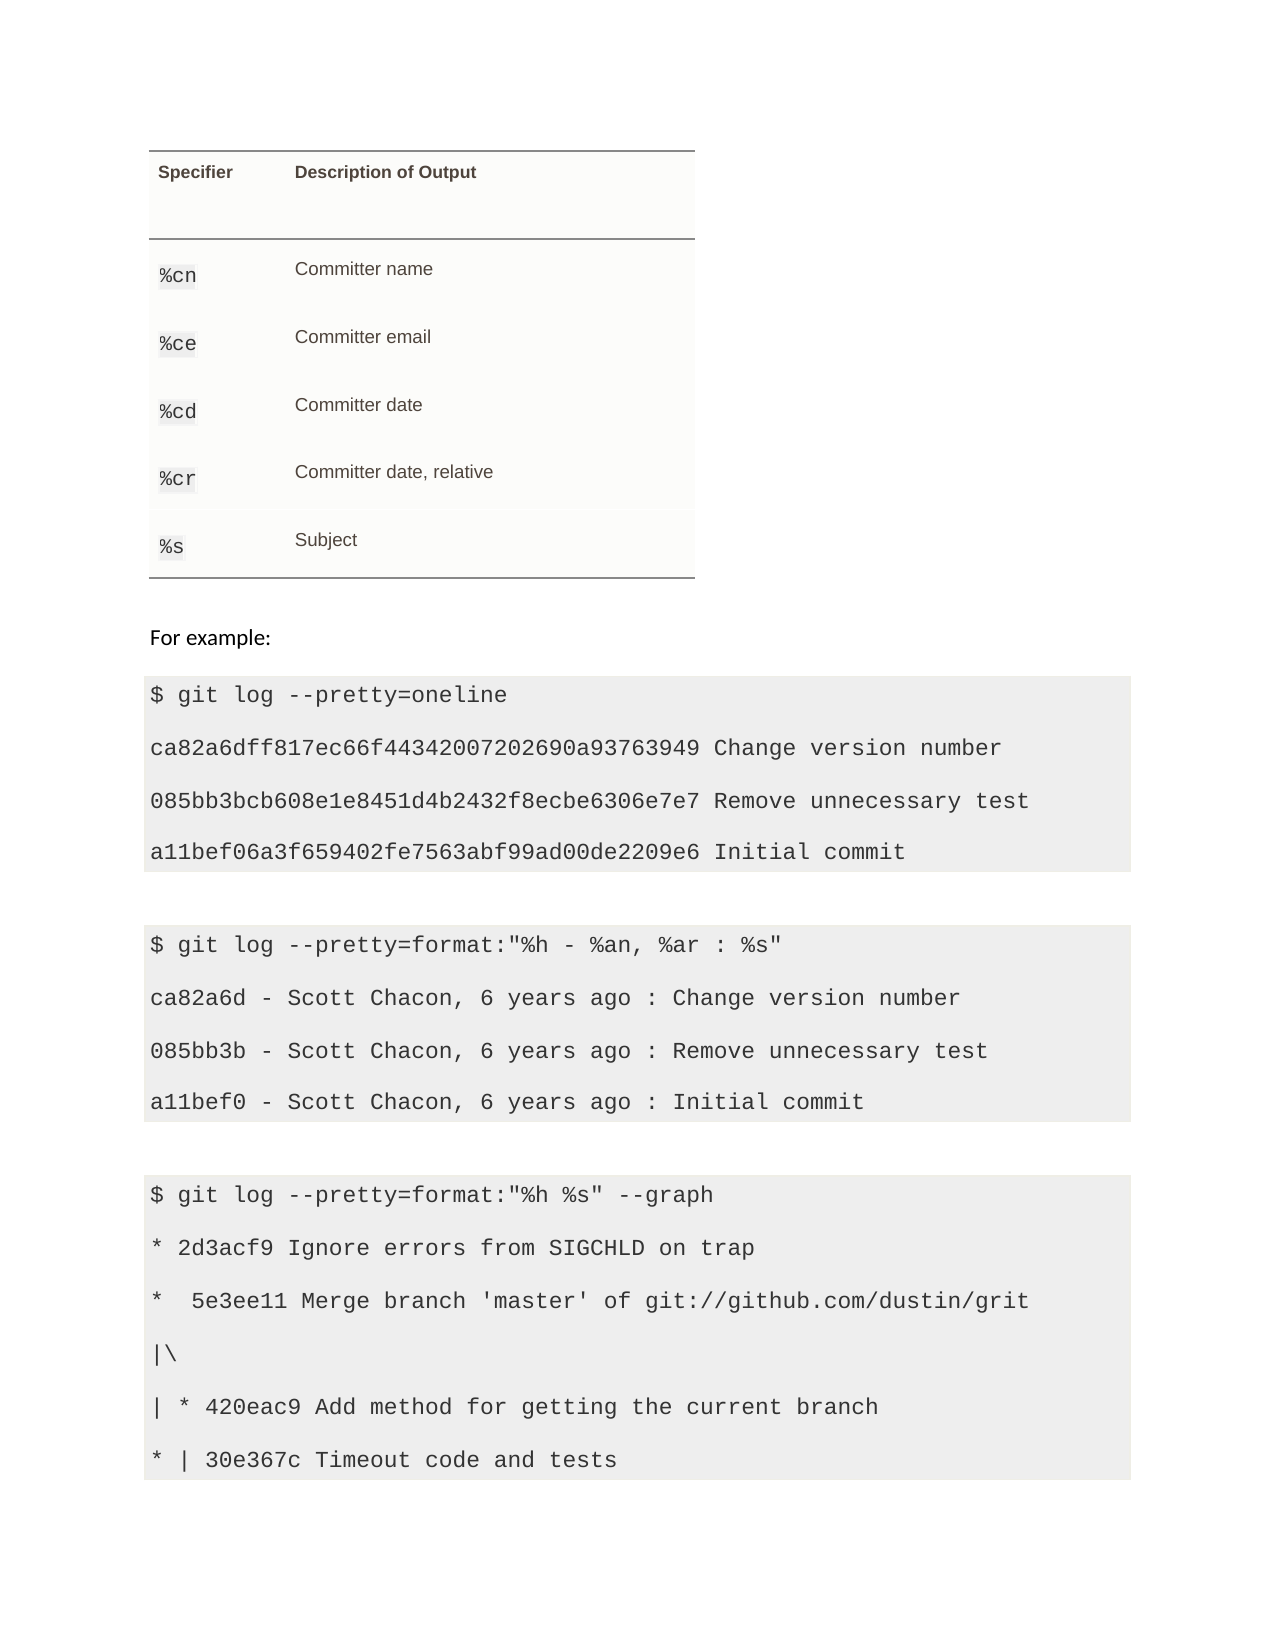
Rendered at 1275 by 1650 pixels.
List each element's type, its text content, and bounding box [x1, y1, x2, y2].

table_cell %cn [149, 240, 285, 306]
table_header Specifier [149, 152, 285, 238]
table_cell Committer date, relative [285, 442, 695, 509]
table_cell Committer name [285, 240, 695, 306]
text $ git log --pretty=format:"%h - %an, %ar : %s" [146, 927, 1129, 959]
table_cell %cd [149, 374, 285, 442]
text ca82a6dff817ec66f44342007202690a93763949 Change version number [146, 729, 1129, 763]
text |\ [146, 1334, 1129, 1368]
table_cell %cr [149, 442, 285, 509]
table_cell %ce [149, 306, 285, 374]
text a11bef0 - Scott Chacon, 6 years ago : Initial commit [146, 1085, 1129, 1121]
text | * 420eac9 Add method for getting the current branch [146, 1388, 1129, 1422]
table_header Description of Output [285, 152, 695, 238]
text * 5e3ee11 Merge branch 'master' of git://github.com/dustin/grit [146, 1281, 1129, 1315]
text 085bb3b - Scott Chacon, 6 years ago : Remove unnecessary test [146, 1032, 1129, 1066]
text a11bef06a3f659402fe7563abf99ad00de2209e6 Initial commit [146, 835, 1129, 871]
text 085bb3bcb608e1e8451d4b2432f8ecbe6306e7e7 Remove unnecessary test [146, 782, 1129, 816]
text $ git log --pretty=oneline [146, 677, 1129, 709]
table_cell Subject [285, 510, 695, 577]
table_cell Committer email [285, 306, 695, 374]
text * 2d3acf9 Ignore errors from SIGCHLD on trap [146, 1228, 1129, 1262]
text ca82a6d - Scott Chacon, 6 years ago : Change version number [146, 978, 1129, 1012]
table_cell %s [149, 510, 285, 577]
table_cell Committer date [285, 374, 695, 442]
text * | 30e367c Timeout code and tests [146, 1441, 1129, 1479]
text $ git log --pretty=format:"%h %s" --graph [146, 1177, 1129, 1209]
text For example: [150, 623, 1125, 651]
